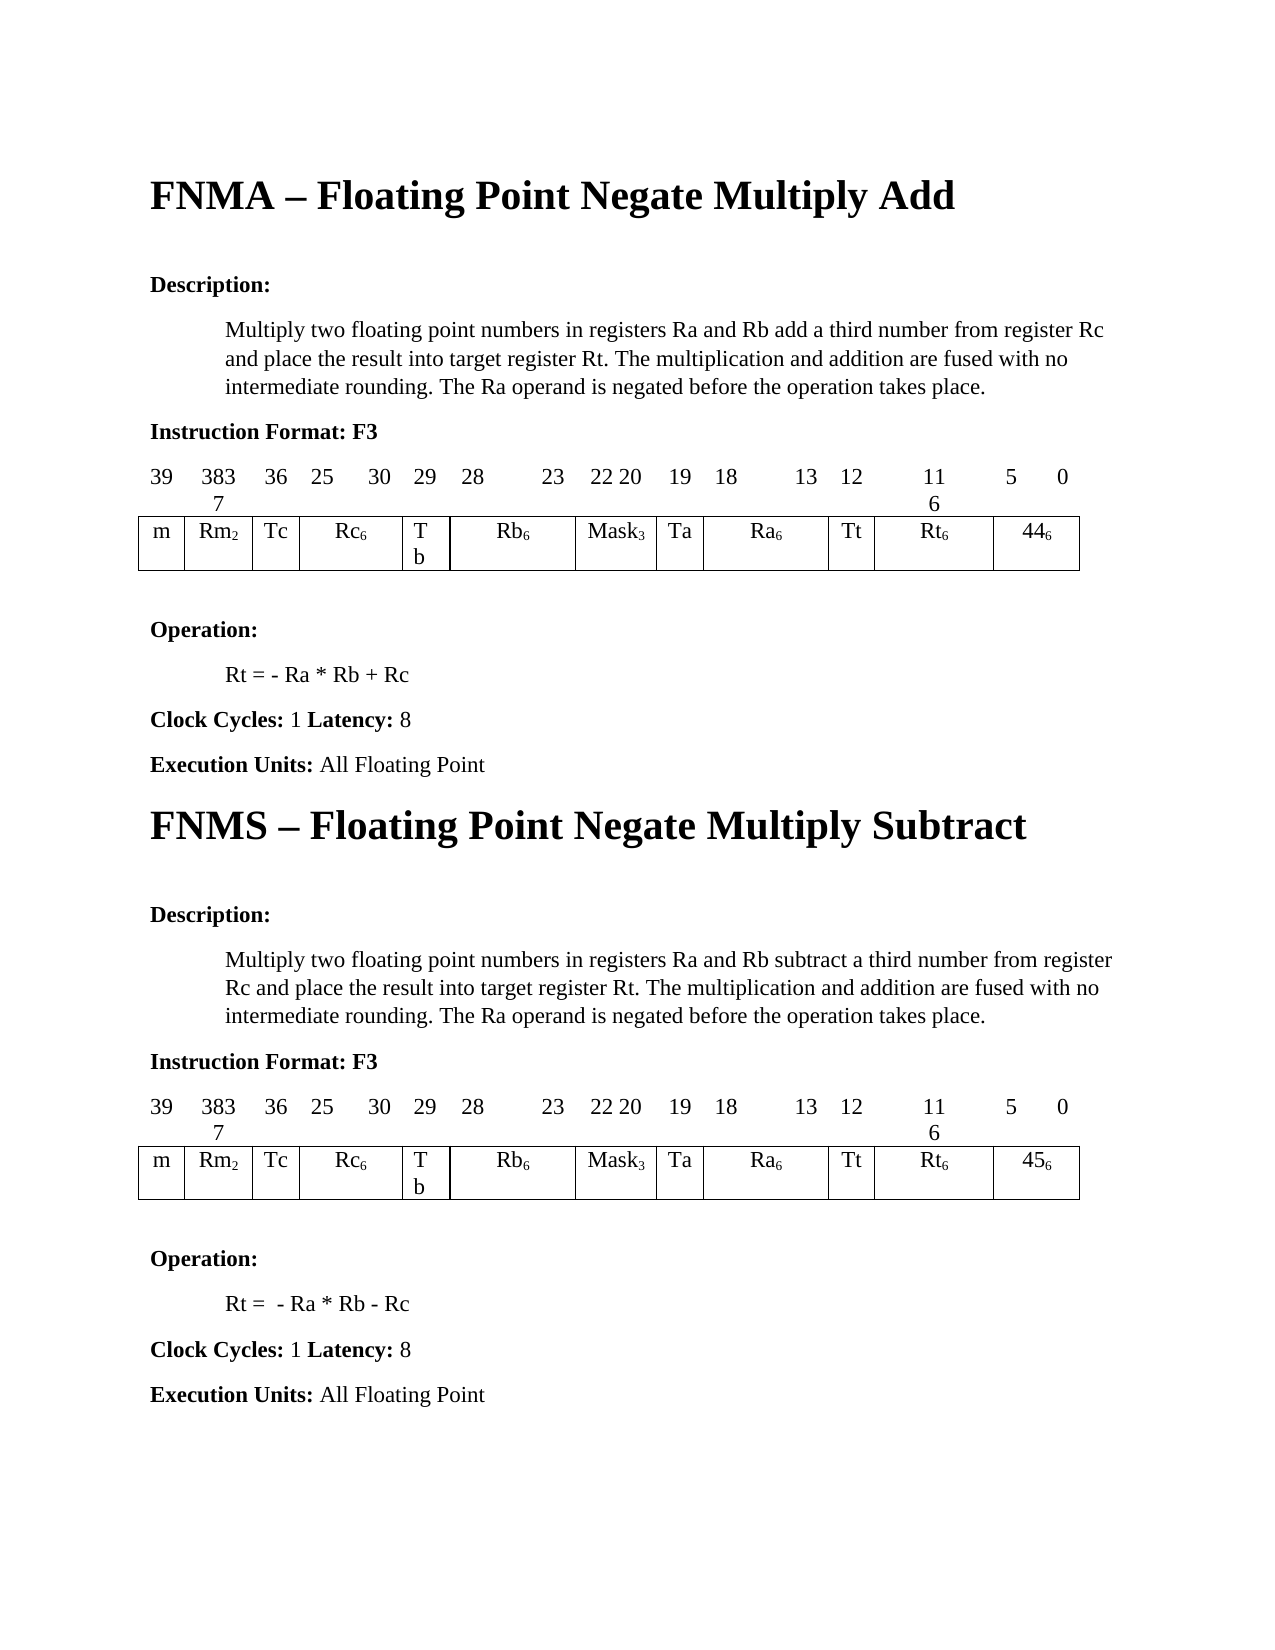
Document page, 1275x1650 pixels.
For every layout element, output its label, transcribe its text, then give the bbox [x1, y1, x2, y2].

subtitle FNMS – Floating Point Negate Multiply Subtract [150, 800, 1125, 848]
text Multiply two floating point numbers in registers Ra and Rb add a third number from register Rc and place the result into target register Rt. The multiplication and addition are fused with no intermediate rounding. The Ra operand is negated before the operation takes place. [225, 316, 1125, 399]
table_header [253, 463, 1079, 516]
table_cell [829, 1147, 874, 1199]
text Description: [150, 901, 1125, 927]
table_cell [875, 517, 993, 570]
text Multiply two floating point numbers in registers Ra and Rb subtract a third number from register Rc and place the result into target register Rt. The multiplication and addition are fused with no intermediate rounding. The Ra operand is negated before the operation takes place. [225, 946, 1125, 1029]
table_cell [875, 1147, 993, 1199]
text Operation: [150, 616, 1125, 642]
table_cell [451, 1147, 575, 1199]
text Execution Units: All Floating Point [150, 751, 1125, 777]
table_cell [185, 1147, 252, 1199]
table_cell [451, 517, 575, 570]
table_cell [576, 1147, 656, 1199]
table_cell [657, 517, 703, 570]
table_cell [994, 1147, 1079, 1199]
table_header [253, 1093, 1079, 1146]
text Operation: [150, 1245, 1125, 1272]
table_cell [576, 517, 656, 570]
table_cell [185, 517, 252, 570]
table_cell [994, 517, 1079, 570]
text Instruction Format: F3 [150, 1048, 1125, 1074]
text Execution Units: All Floating Point [150, 1381, 1125, 1407]
subtitle FNMA – Floating Point Negate Multiply Add [150, 171, 1125, 219]
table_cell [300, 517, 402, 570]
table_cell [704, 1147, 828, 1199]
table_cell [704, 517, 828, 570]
text Instruction Format: F3 [150, 418, 1125, 444]
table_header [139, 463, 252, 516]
text Clock Cycles: 1 Latency: 8 [150, 1336, 1125, 1362]
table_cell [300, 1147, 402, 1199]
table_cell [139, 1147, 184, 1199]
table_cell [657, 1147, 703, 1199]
text Clock Cycles: 1 Latency: 8 [150, 706, 1125, 732]
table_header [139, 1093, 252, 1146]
text Rt = - Ra * Rb + Rc [225, 661, 1125, 687]
text Rt = - Ra * Rb - Rc [225, 1291, 1125, 1317]
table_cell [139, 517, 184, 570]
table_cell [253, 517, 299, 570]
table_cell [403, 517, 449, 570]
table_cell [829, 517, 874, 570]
text Description: [150, 271, 1125, 297]
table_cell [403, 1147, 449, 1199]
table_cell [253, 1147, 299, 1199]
